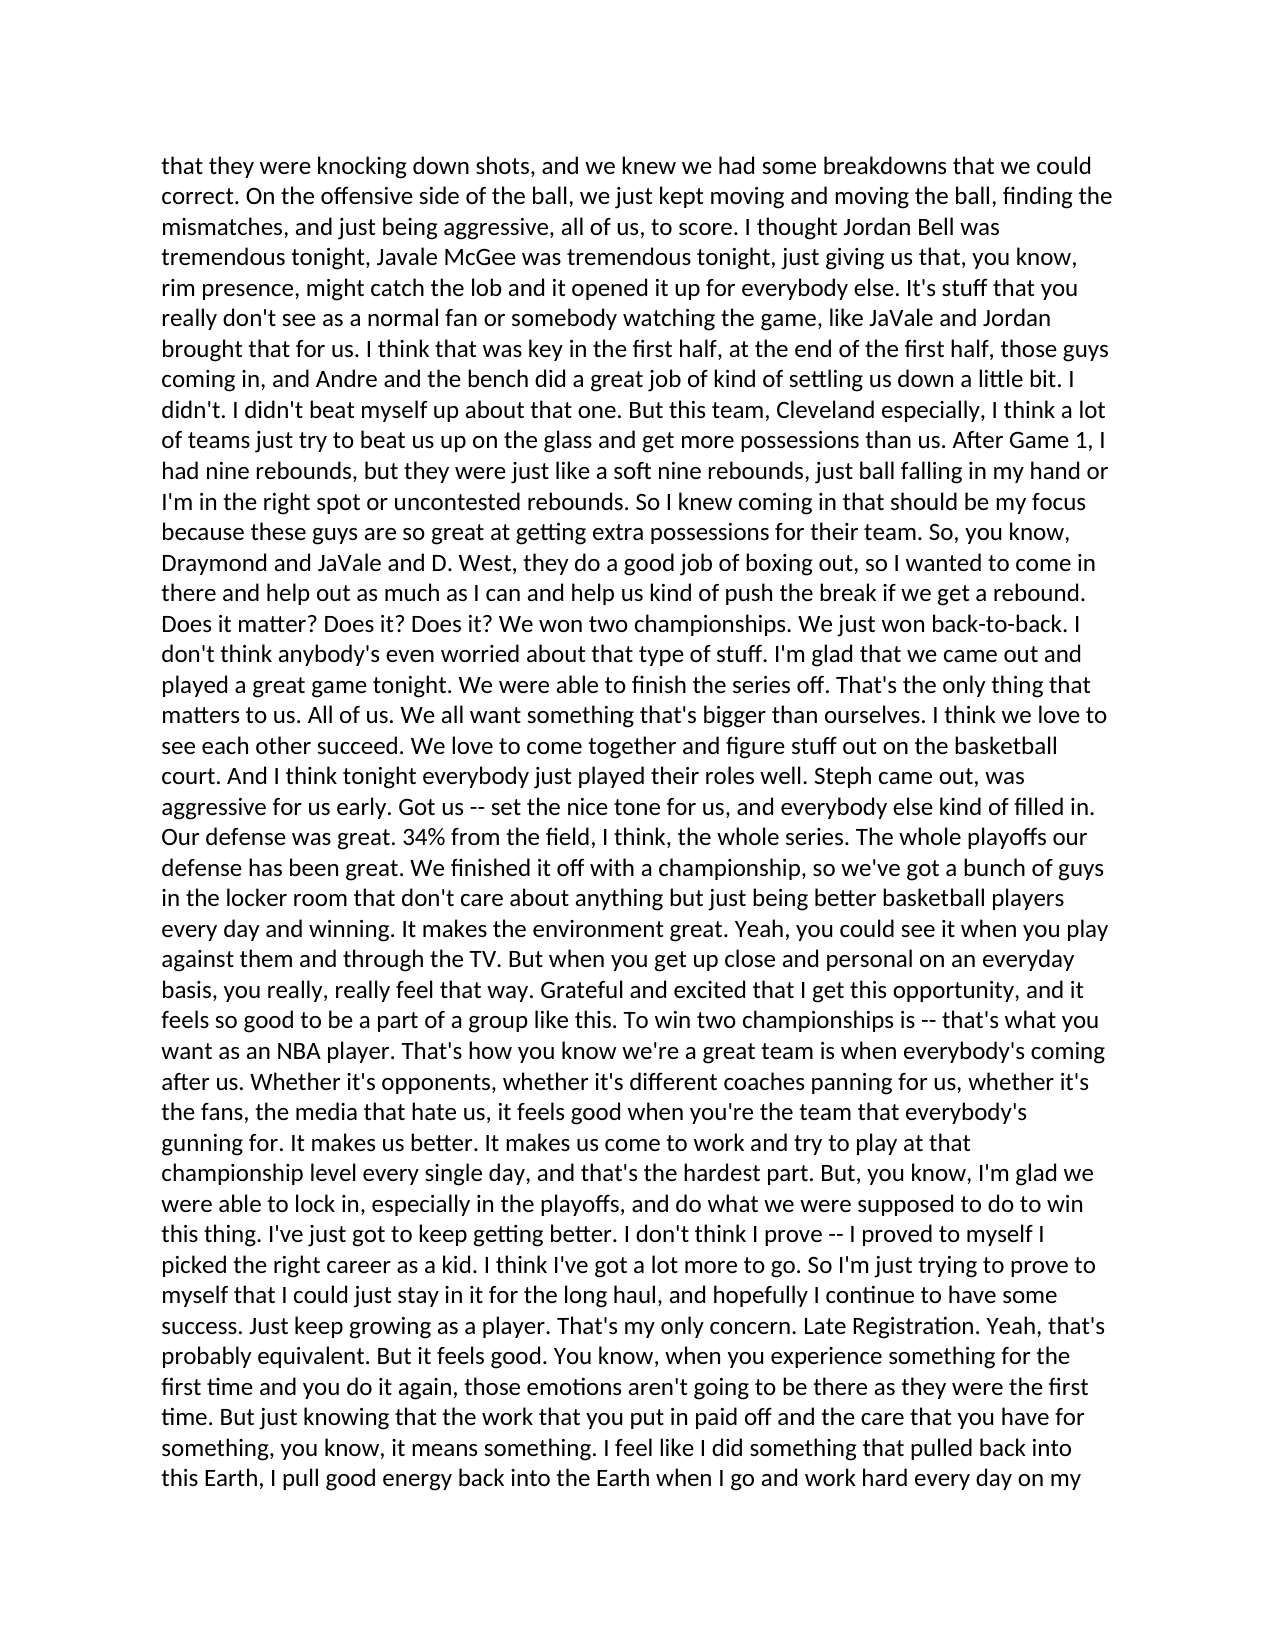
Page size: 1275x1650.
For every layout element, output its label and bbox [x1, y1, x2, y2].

table_cell [150, 608, 1125, 1493]
table_cell [150, 150, 1125, 608]
